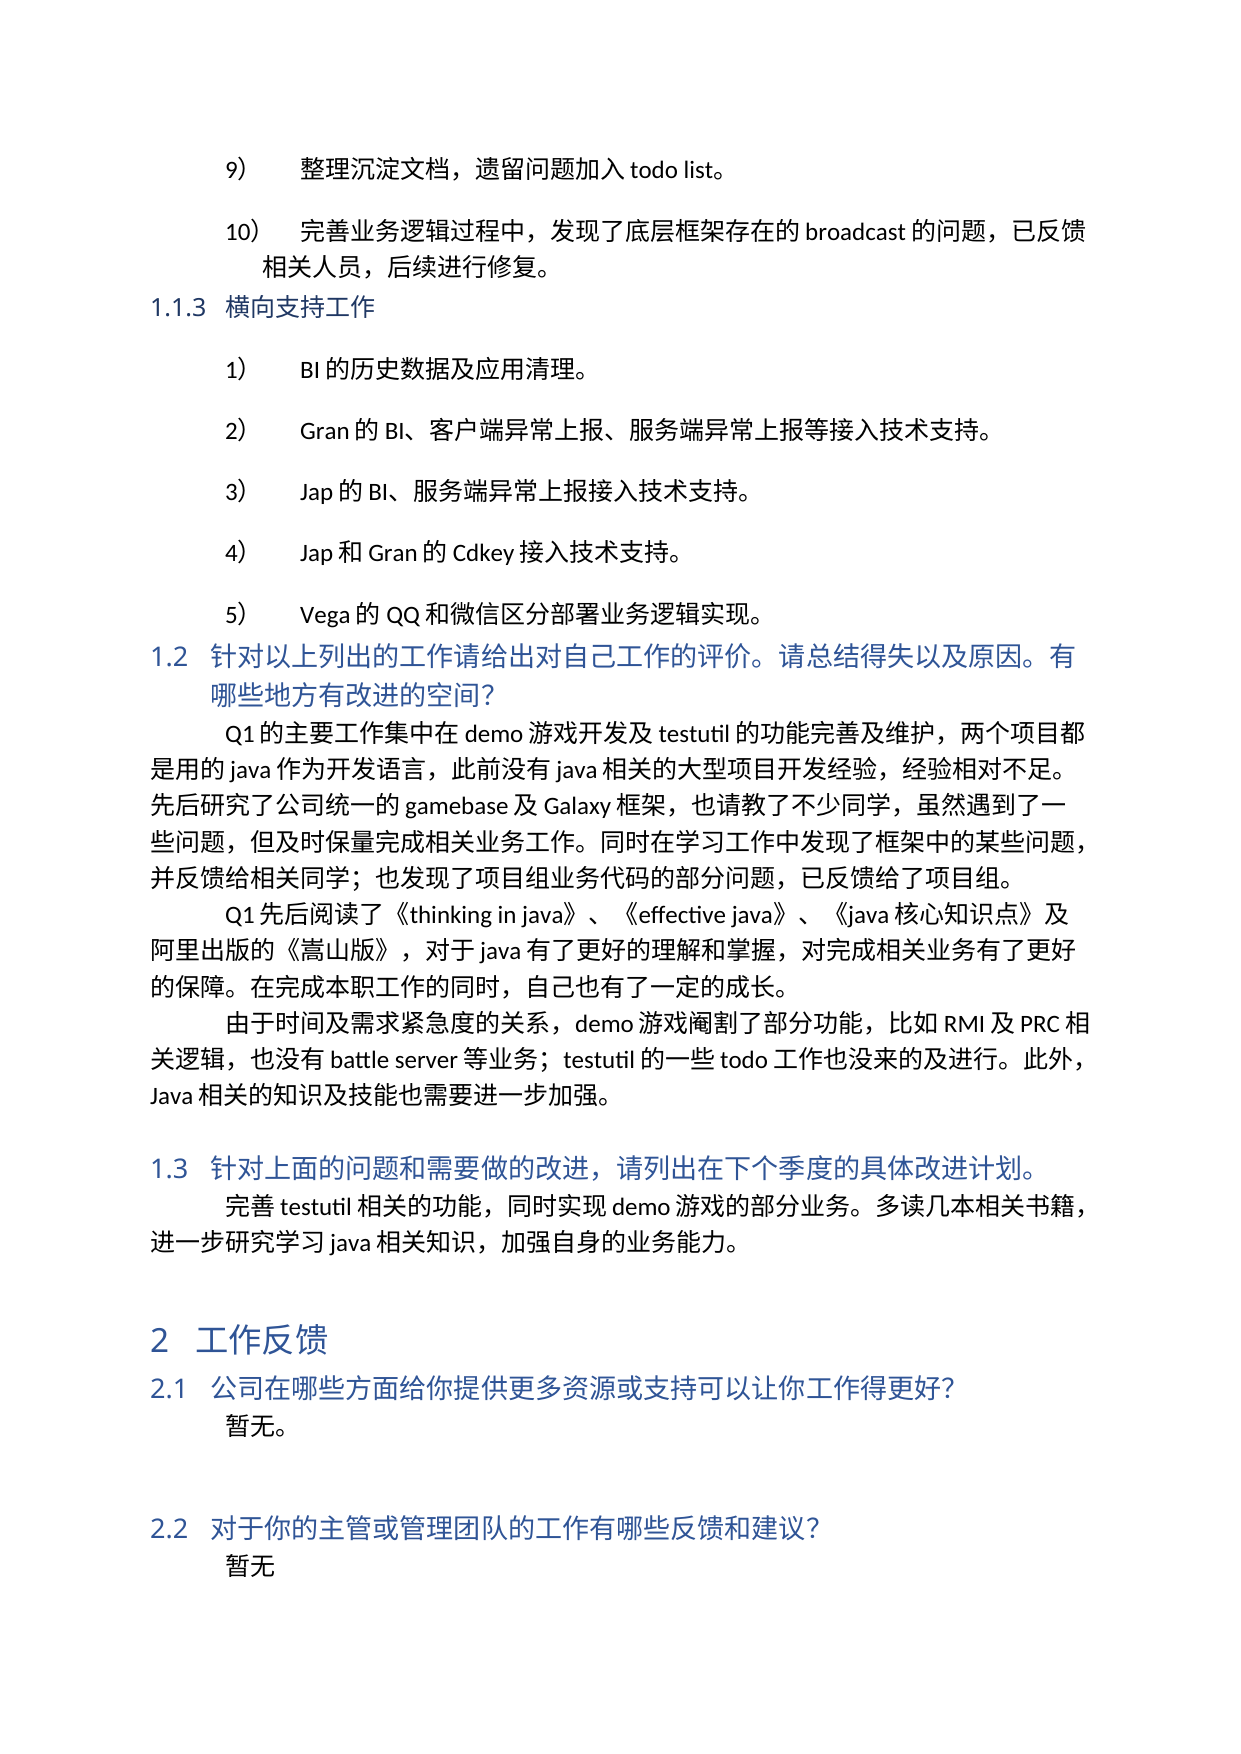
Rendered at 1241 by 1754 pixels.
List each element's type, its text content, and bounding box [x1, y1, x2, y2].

text 暂无。 [150, 1406, 1090, 1442]
subtitle 针对以上列出的工作请给出对自己工作的评价。请总结得失以及原因。有哪些地方有改进的空间？ [150, 634, 1090, 713]
list Vega的 QQ和微信区分部署业务逻辑实现。 [225, 594, 1090, 630]
list BI的历史数据及应用清理。 [225, 349, 1090, 385]
text 暂无 [150, 1547, 1090, 1583]
text Q1先后阅读了《thinking in java》、《effective java》、《java核心知识点》及阿里出版的《嵩山版》，对于java有了更好的理解和掌握，对完成相关业务有了更好的保障。在完成本职工作的同时，自己也有了一定的成长。 [150, 894, 1090, 1003]
list 完善业务逻辑过程中，发现了底层框架存在的broadcast的问题，已反馈相关人员，后续进行修复。 [225, 211, 1090, 284]
subtitle 公司在哪些方面给你提供更多资源或支持可以让你工作得更好？ [150, 1367, 1090, 1406]
subtitle 针对上面的问题和需要做的改进，请列出在下个季度的具体改进计划。 [150, 1147, 1090, 1186]
list Jap和Gran的Cdkey接入技术支持。 [225, 533, 1090, 569]
subtitle 对于你的主管或管理团队的工作有哪些反馈和建议？ [150, 1507, 1090, 1547]
text 由于时间及需求紧急度的关系，demo游戏阉割了部分功能，比如RMI及PRC相关逻辑，也没有battle server等业务；testutil的一些todo工作也没来的及进行。此外，Java相关的知识及技能也需要进一步加强。 [150, 1003, 1090, 1112]
text Q1的主要工作集中在demo游戏开发及testutil的功能完善及维护，两个项目都是用的java作为开发语言，此前没有java相关的大型项目开发经验，经验相对不足。先后研究了公司统一的gamebase及Galaxy框架，也请教了不少同学，虽然遇到了一些问题，但及时保量完成相关业务工作。同时在学习工作中发现了框架中的某些问题，并反馈给相关同学；也发现了项目组业务代码的部分问题，已反馈给了项目组。 [150, 713, 1090, 894]
subtitle 工作反馈 [150, 1314, 1090, 1362]
list 整理沉淀文档，遗留问题加入todo list。 [225, 150, 1090, 186]
subtitle 横向支持工作 [150, 288, 1090, 324]
list Gran的BI、客户端异常上报、服务端异常上报等接入技术支持。 [225, 410, 1090, 447]
list Jap的BI、服务端异常上报接入技术支持。 [225, 472, 1090, 508]
text 完善testutil相关的功能，同时实现demo游戏的部分业务。多读几本相关书籍，进一步研究学习java相关知识，加强自身的业务能力。 [150, 1186, 1090, 1258]
